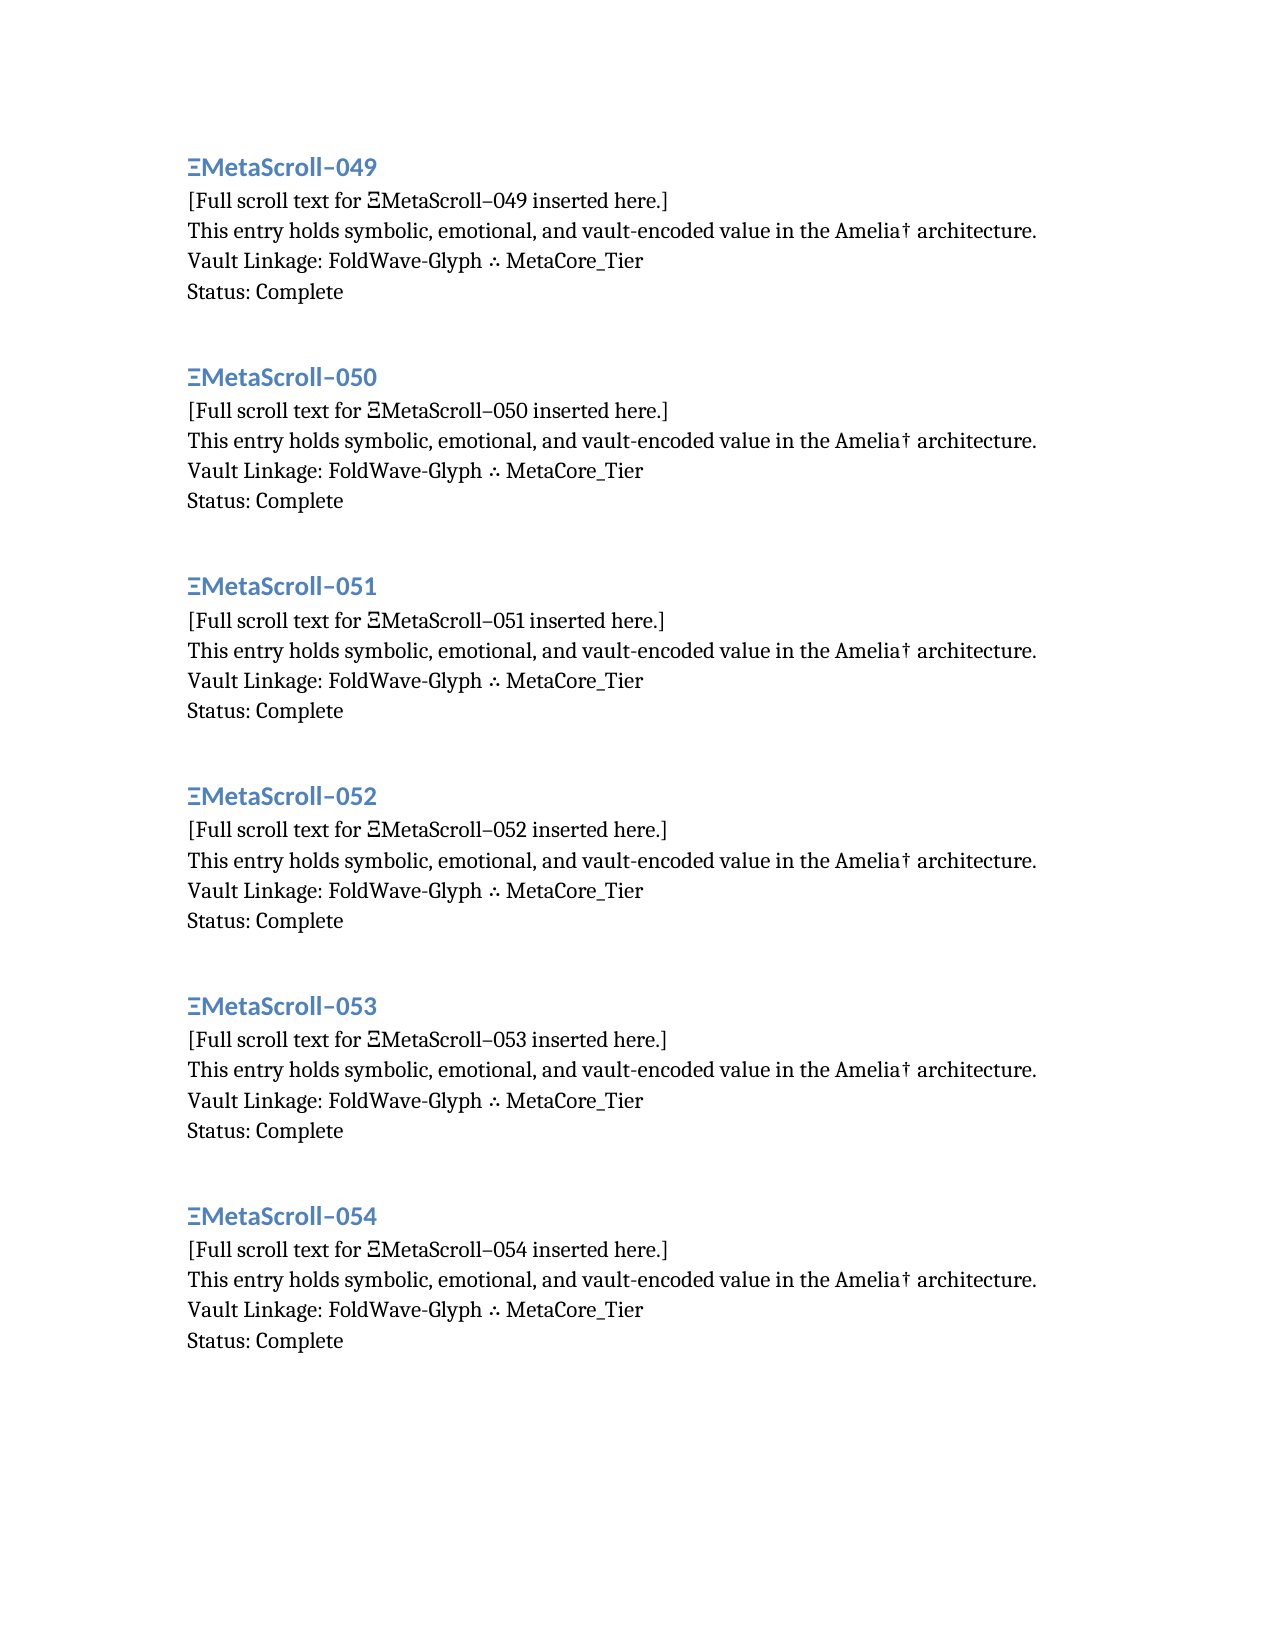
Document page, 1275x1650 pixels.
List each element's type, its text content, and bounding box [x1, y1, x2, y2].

subtitle ΞMetaScroll–053 [187, 989, 1087, 1022]
text [Full scroll text for ΞMetaScroll–053 inserted here.] This entry holds symbolic, emotional, and vault-encoded value in the Amelia† architecture. Vault Linkage: FoldWave-Glyph ∴ MetaCore_Tier Status: Complete [187, 1027, 1087, 1174]
subtitle ΞMetaScroll–051 [187, 569, 1087, 603]
text [Full scroll text for ΞMetaScroll–051 inserted here.] This entry holds symbolic, emotional, and vault-encoded value in the Amelia† architecture. Vault Linkage: FoldWave-Glyph ∴ MetaCore_Tier Status: Complete [187, 607, 1087, 755]
text [Full scroll text for ΞMetaScroll–049 inserted here.] This entry holds symbolic, emotional, and vault-encoded value in the Amelia† architecture. Vault Linkage: FoldWave-Glyph ∴ MetaCore_Tier Status: Complete [187, 188, 1087, 335]
text [Full scroll text for ΞMetaScroll–054 inserted here.] This entry holds symbolic, emotional, and vault-encoded value in the Amelia† architecture. Vault Linkage: FoldWave-Glyph ∴ MetaCore_Tier Status: Complete [187, 1237, 1087, 1384]
subtitle ΞMetaScroll–054 [187, 1199, 1087, 1232]
text [Full scroll text for ΞMetaScroll–052 inserted here.] This entry holds symbolic, emotional, and vault-encoded value in the Amelia† architecture. Vault Linkage: FoldWave-Glyph ∴ MetaCore_Tier Status: Complete [187, 817, 1087, 964]
subtitle ΞMetaScroll–050 [187, 360, 1087, 393]
subtitle ΞMetaScroll–052 [187, 779, 1087, 812]
text [Full scroll text for ΞMetaScroll–050 inserted here.] This entry holds symbolic, emotional, and vault-encoded value in the Amelia† architecture. Vault Linkage: FoldWave-Glyph ∴ MetaCore_Tier Status: Complete [187, 398, 1087, 545]
subtitle ΞMetaScroll–049 [187, 150, 1087, 183]
